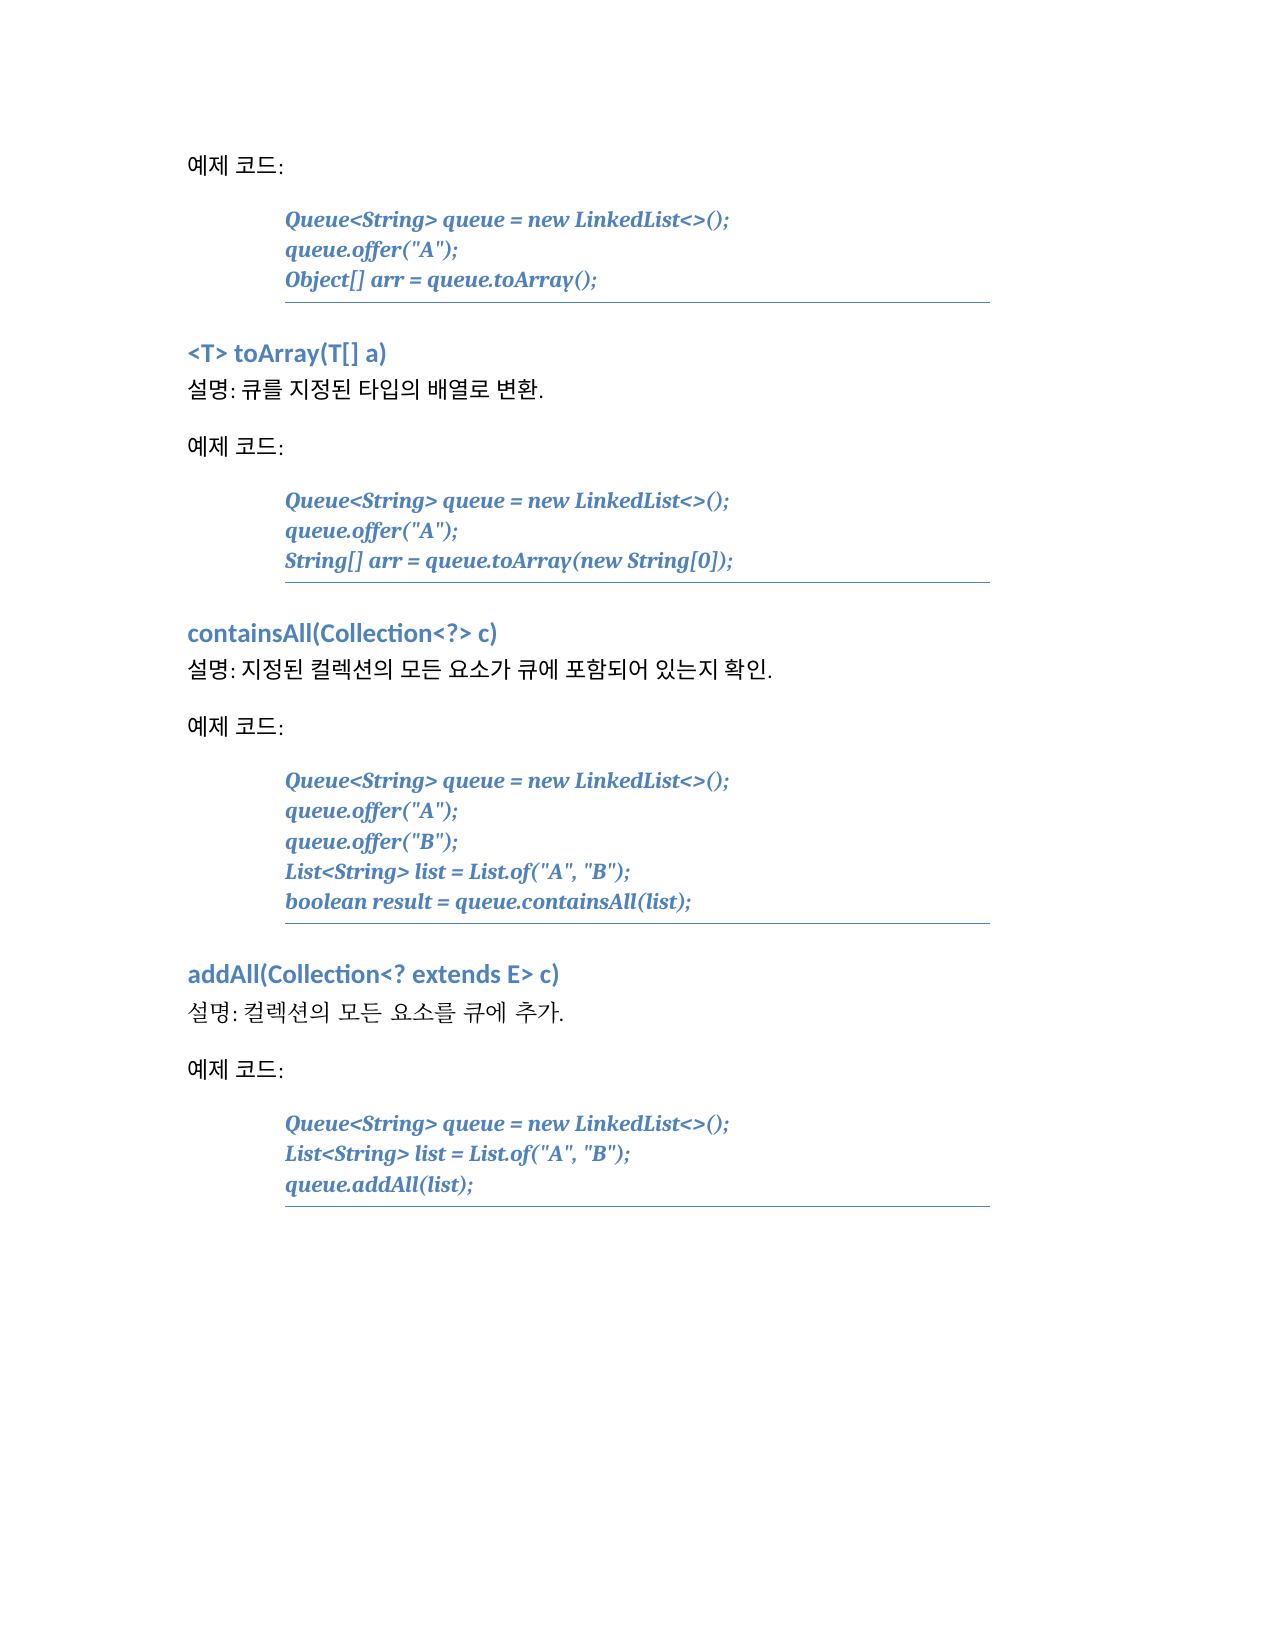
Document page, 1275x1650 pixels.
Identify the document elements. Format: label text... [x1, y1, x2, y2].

text 예제 코드: [187, 150, 1087, 181]
text Queue<String> queue = new LinkedList<>(); queue.offer("A"); Object[] arr = queue.toArray(); [285, 207, 990, 302]
text Queue<String> queue = new LinkedList<>(); queue.offer("A"); String[] arr = queue.toArray(new String[0]); [285, 487, 990, 582]
subtitle addAll(Collection<? extends E> c) [187, 958, 1087, 991]
text Queue<String> queue = new LinkedList<>(); queue.offer("A"); queue.offer("B"); List<String> list = List.of("A", "B"); boolean result = queue.containsAll(list); [285, 768, 990, 923]
subtitle <T> toArray(T[] a) [187, 336, 1087, 369]
text 예제 코드: [187, 1054, 1087, 1085]
text 설명: 큐를 지정된 타입의 배열로 변환. [187, 374, 1087, 405]
text 설명: 컬렉션의 모든 요소를 큐에 추가. [187, 996, 1087, 1028]
subtitle containsAll(Collection<?> c) [187, 617, 1087, 649]
text 예제 코드: [187, 431, 1087, 462]
text Queue<String> queue = new LinkedList<>(); List<String> list = List.of("A", "B"); queue.addAll(list); [285, 1111, 990, 1206]
text 예제 코드: [187, 711, 1087, 742]
text 설명: 지정된 컬렉션의 모든 요소가 큐에 포함되어 있는지 확인. [187, 654, 1087, 686]
